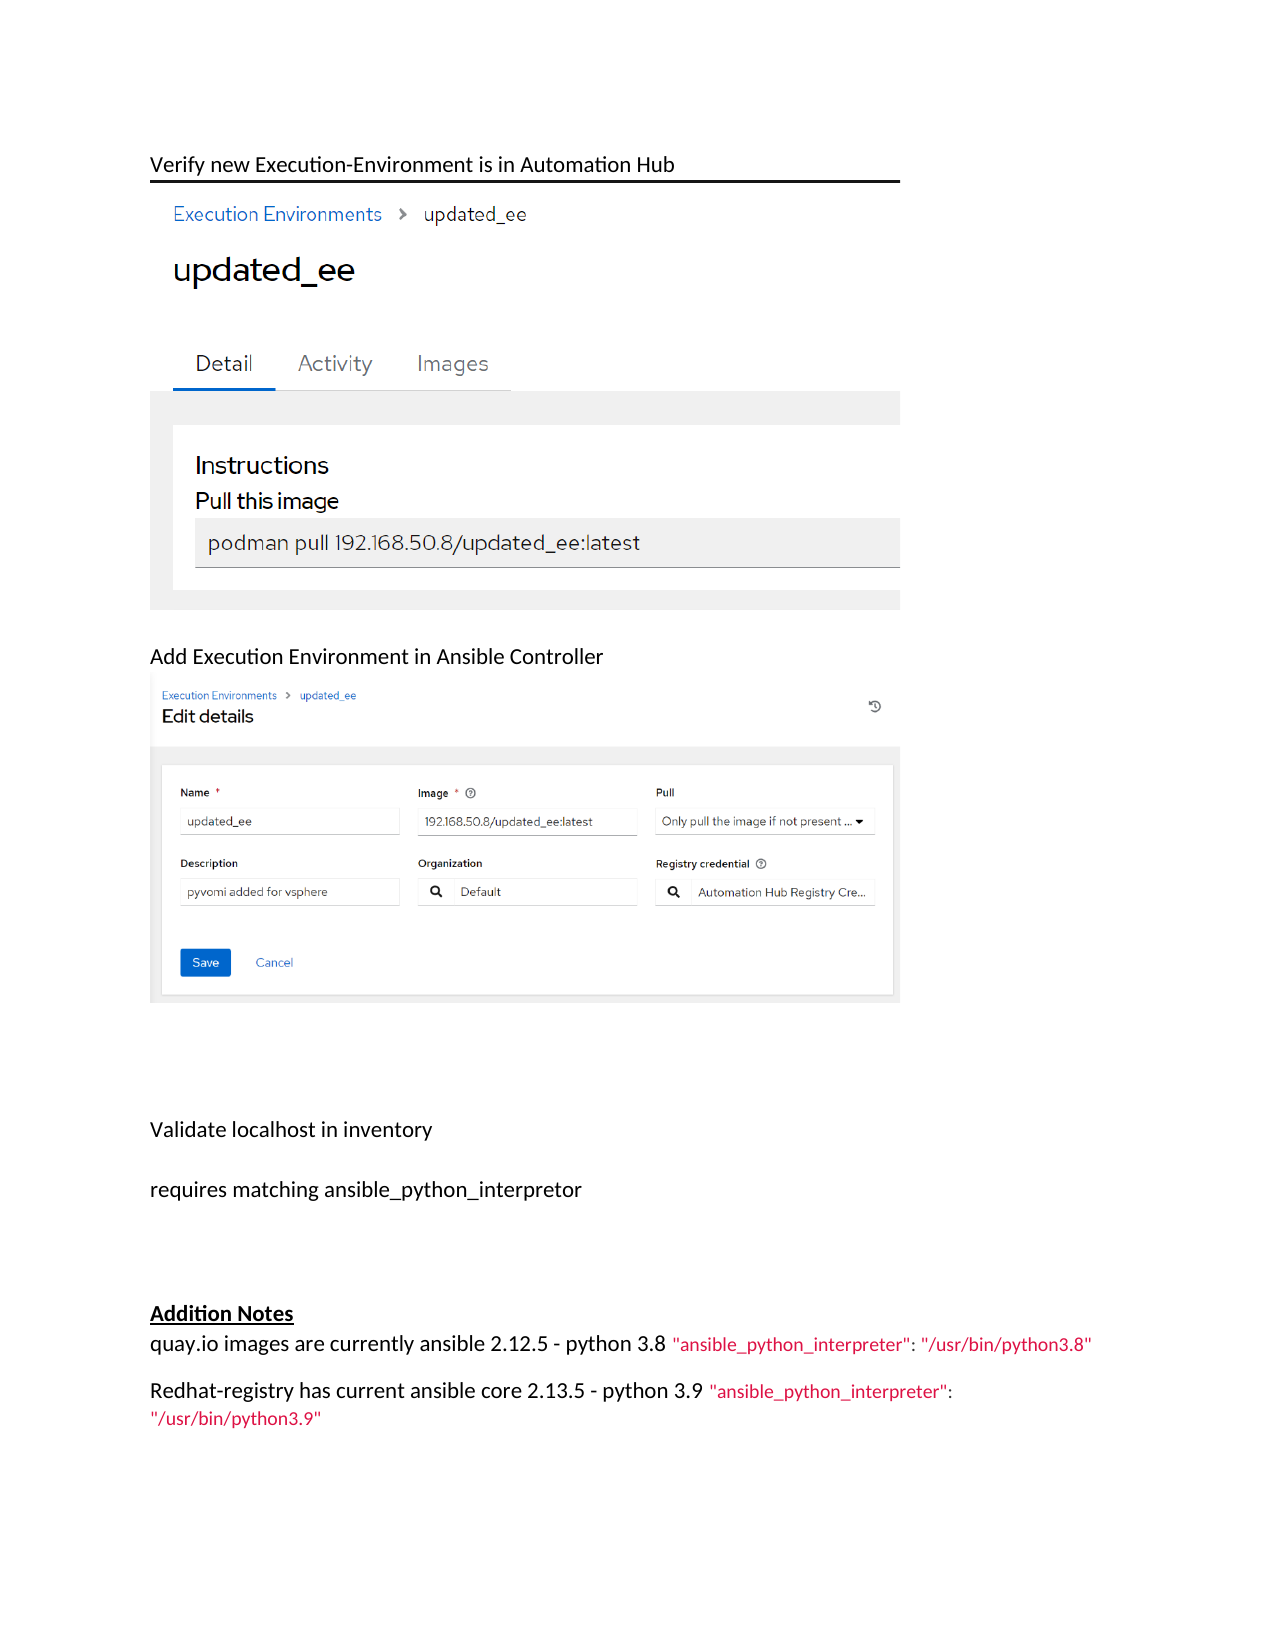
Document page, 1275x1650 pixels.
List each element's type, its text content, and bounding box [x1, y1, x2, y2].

text Validate localhost in inventory requires matching ansible_python_interpretor [150, 1115, 1125, 1233]
text Redhat-registry has current ansible core 2.13.5 - python 3.9 "ansible_python_interpreter": "/usr/bin/python3.9" [150, 1376, 1125, 1461]
text Addition Notes quay.io images are currently ansible 2.12.5 - python 3.8 "ansible_python_interpreter": "/usr/bin/python3.8" [150, 1299, 1125, 1357]
picture [150, 180, 901, 610]
picture [150, 672, 901, 1003]
